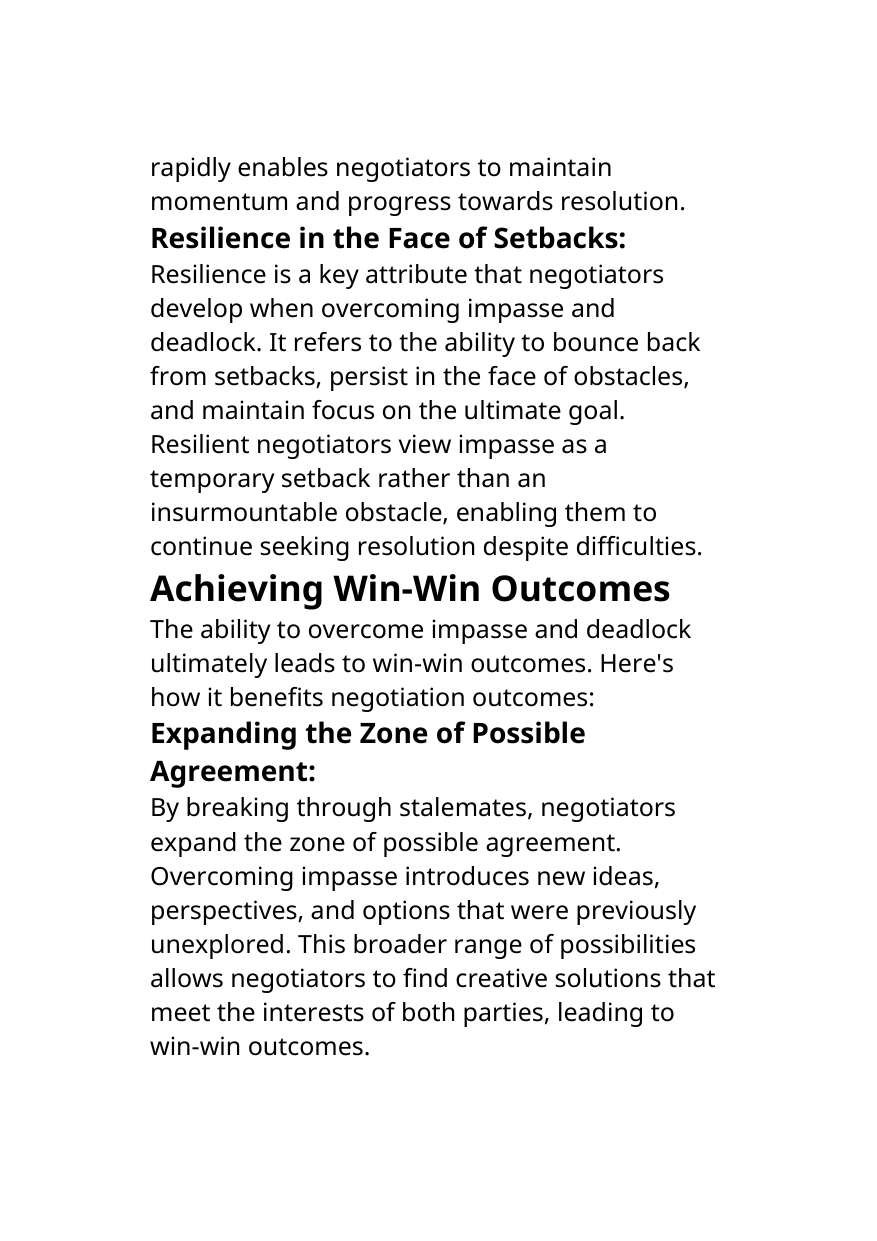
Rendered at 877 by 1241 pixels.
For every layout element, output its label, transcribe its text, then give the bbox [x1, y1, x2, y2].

text The ability to overcome impasse and deadlock ultimately leads to win-win outcomes. Here's how it benefits negotiation outcomes: [150, 611, 727, 713]
subtitle Achieving Win-Win Outcomes [150, 563, 727, 611]
subtitle Expanding the Zone of Possible Agreement: [150, 713, 727, 790]
text Resilience is a key attribute that negotiators develop when overcoming impasse and deadlock. It refers to the ability to bounce back from setbacks, persist in the face of obstacles, and maintain focus on the ultimate goal. Resilient negotiators view impasse as a temporary setback rather than an insurmountable obstacle, enabling them to continue seeking resolution despite difficulties. [150, 256, 727, 563]
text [150, 150, 727, 218]
subtitle Resilience in the Face of Setbacks: [150, 218, 727, 256]
text By breaking through stalemates, negotiators expand the zone of possible agreement. Overcoming impasse introduces new ideas, perspectives, and options that were previously unexplored. This broader range of possibilities allows negotiators to find creative solutions that meet the interests of both parties, leading to win-win outcomes. [150, 790, 727, 1063]
